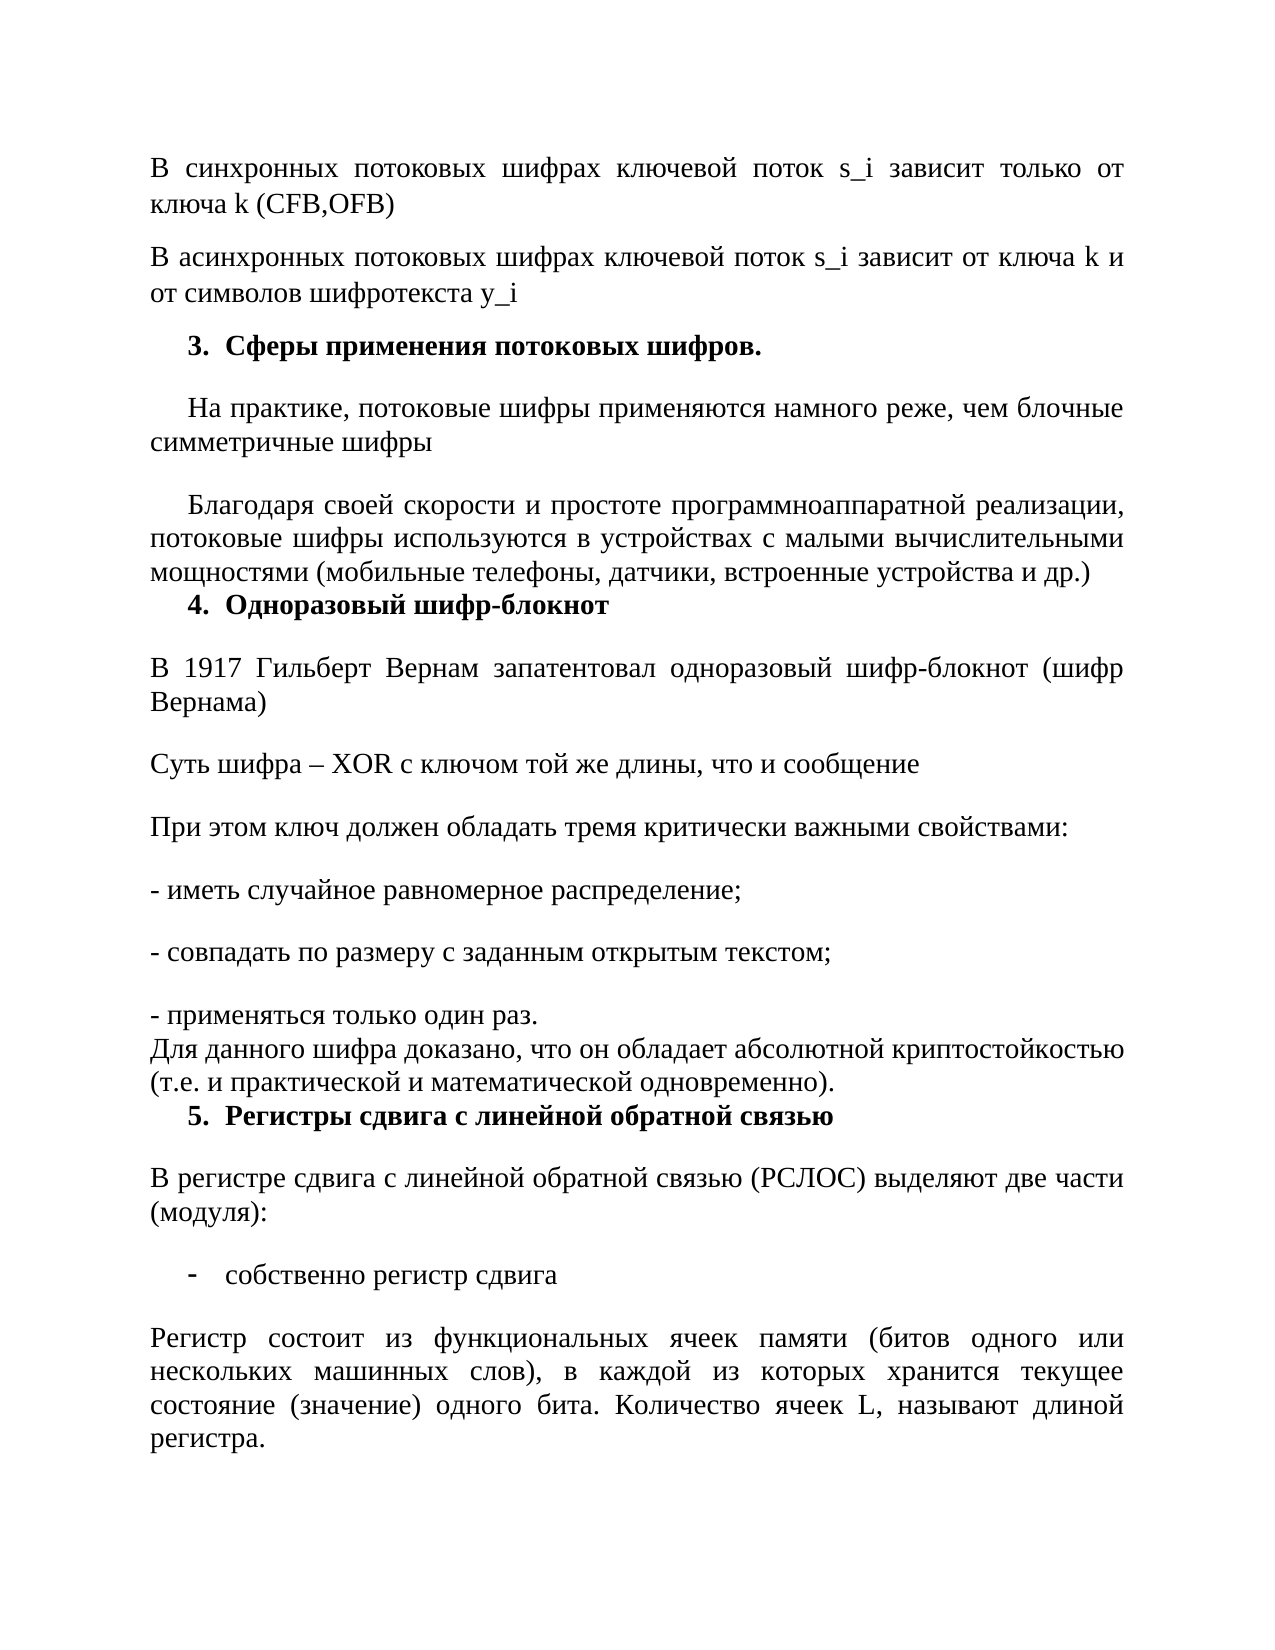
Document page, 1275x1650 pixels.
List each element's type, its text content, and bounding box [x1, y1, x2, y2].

text В регистре сдвига с линейной обратной связью (РСЛОС) выделяют две части (модуля): [150, 1161, 1125, 1228]
list собственно регистр сдвига [187, 1257, 1125, 1291]
text На практике, потоковые шифры применяются намного реже, чем блочные симметричные шифры [150, 391, 1125, 458]
text При этом ключ должен обладать тремя критически важными свойствами: [150, 809, 1125, 843]
text - иметь случайное равномерное распределение; [150, 872, 1125, 905]
text Для данного шифра доказано, что он обладает абсолютной криптостойкостью (т.е. и практической и математической одновременно). [150, 1031, 1125, 1098]
text Суть шифра – XOR с ключом той же длины, что и сообщение [150, 746, 1125, 780]
text В асинхронных потоковых шифрах ключевой поток s_i зависит от ключа k и от символов шифротекста y_i [150, 239, 1125, 309]
text Благодаря своей скорости и простоте программноаппаратной реализации, потоковые шифры используются в устройствах с малыми вычислительными мощностями (мобильные телефоны, датчики, встроенные устройства и др.) [150, 487, 1125, 587]
text В 1917 Гильберт Вернам запатентовал одноразовый шифр-блокнот (шифр Вернама) [150, 650, 1125, 717]
text - применяться только один раз. [150, 997, 1125, 1031]
text - совпадать по размеру с заданным открытым текстом; [150, 934, 1125, 968]
text В синхронных потоковых шифрах ключевой поток s_i зависит только от ключа k (CFB,OFB) [150, 150, 1125, 220]
list Сферы применения потоковых шифров. [187, 328, 1125, 361]
list Регистры сдвига с линейной обратной связью [187, 1098, 1125, 1131]
text Регистр состоит из функциональных ячеек памяти (битов одного или нескольких машинных слов), в каждой из которых хранится текущее состояние (значение) одного бита. Количество ячеек L, называют длиной регистра. [150, 1320, 1125, 1454]
list Одноразовый шифр-блокнот [187, 587, 1125, 621]
